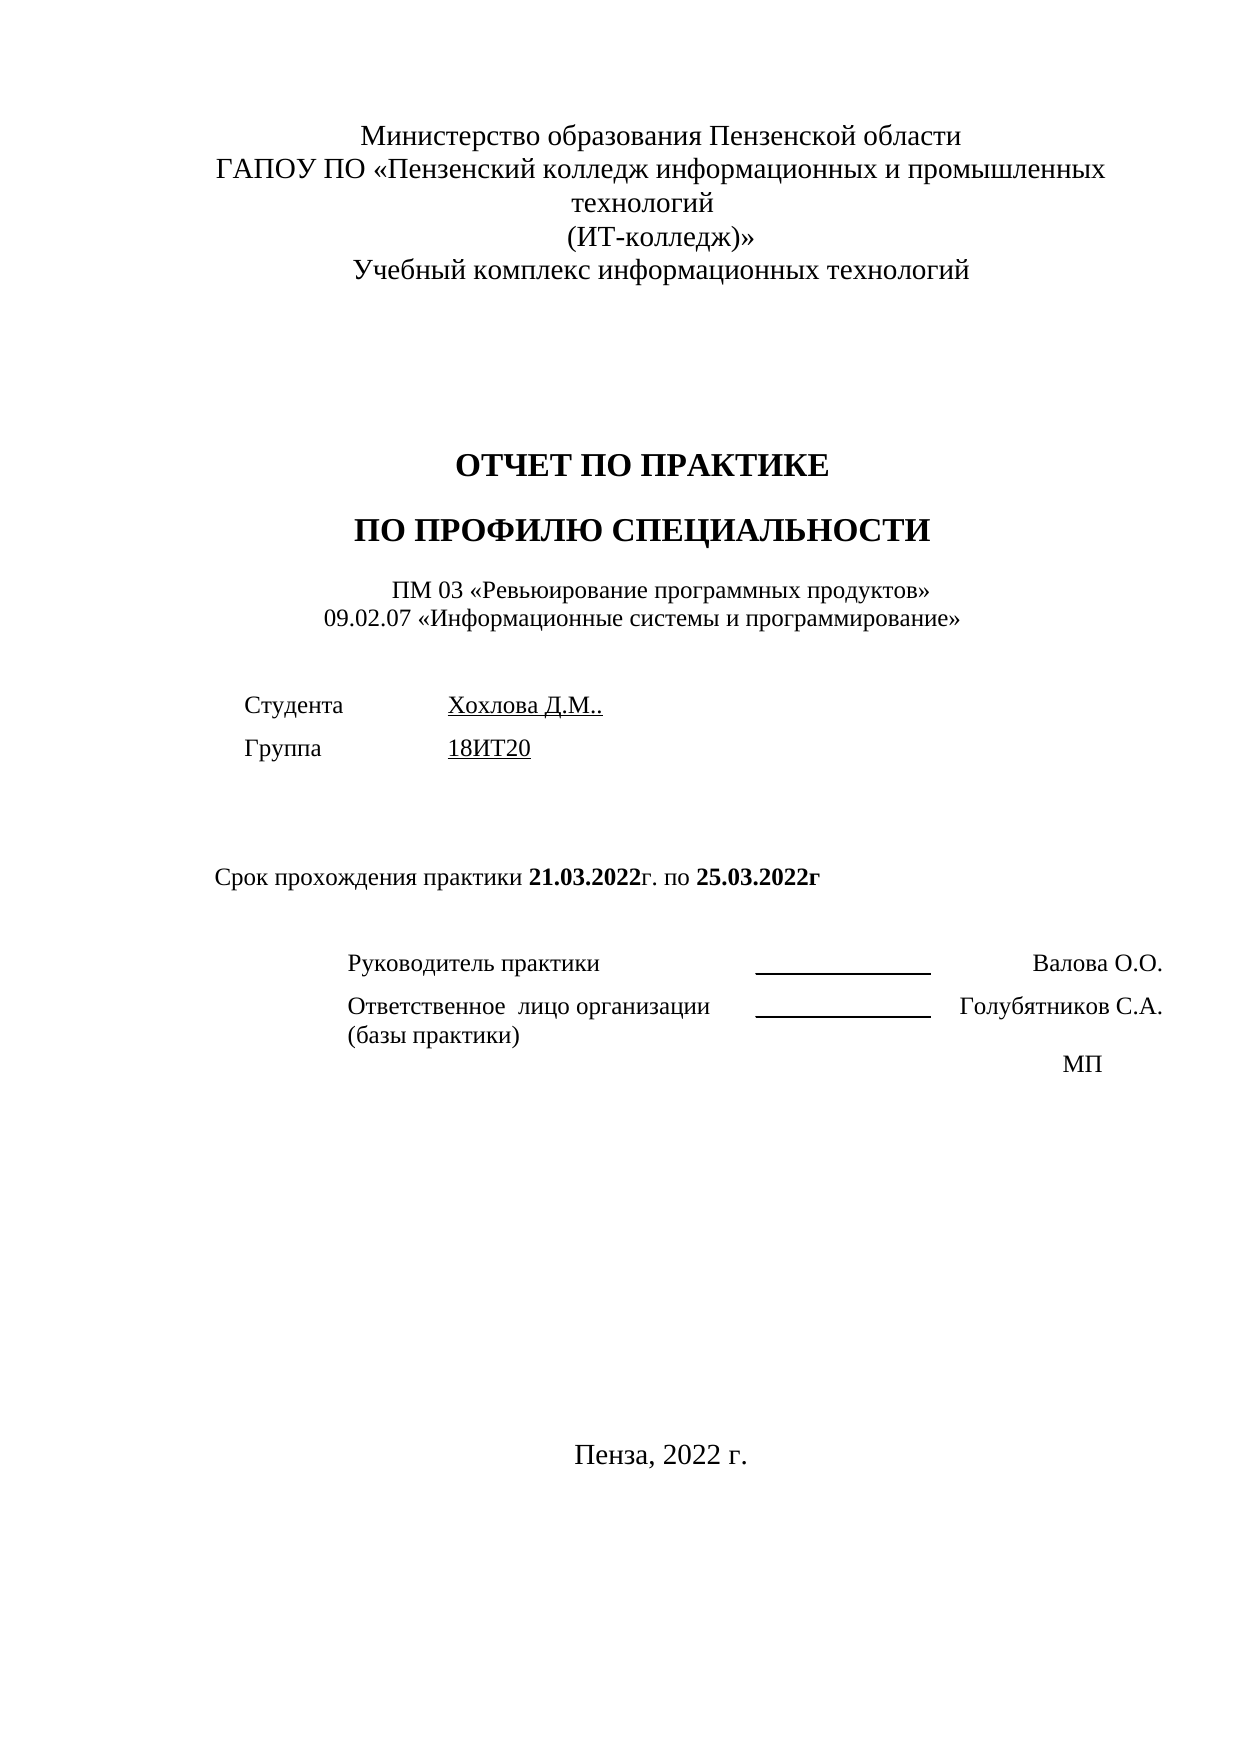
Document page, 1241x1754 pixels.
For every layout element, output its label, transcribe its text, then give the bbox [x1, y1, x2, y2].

table_header Валова О.О. [941, 948, 1174, 991]
table_cell Группа [233, 733, 436, 776]
table_header Руководитель практики [336, 948, 735, 991]
text Срок прохождения практики 21.03.2022г. по 25.03.2022г [177, 862, 1107, 891]
table_cell ______________ [735, 991, 941, 1049]
table_header Студента [233, 690, 436, 733]
table_cell Ответственное лицо организации (базы практики) [336, 991, 735, 1049]
text ПМ 03 «Ревьюирование программных продуктов» 09.02.07 «Информационные системы и программирование» [177, 575, 1107, 632]
text МП [177, 1049, 1107, 1077]
text ОТЧЕТ ПО ПРАКТИКЕ [177, 445, 1107, 483]
text ПО ПРОФИЛЮ СПЕЦИАЛЬНОСТИ [177, 510, 1107, 548]
table_header ______________ [735, 948, 941, 991]
text (ИТ-колледж)» [177, 219, 1107, 252]
text Пенза, 2022 г. [177, 1437, 1107, 1470]
table_header Хохлова Д.М.. [436, 690, 672, 733]
table_cell 18ИТ20 [436, 733, 672, 776]
text ГАПОУ ПО «Пензенский колледж информационных и промышленных технологий [177, 152, 1107, 219]
table_cell Голубятников С.А. [941, 991, 1174, 1049]
text Учебный комплекс информационных технологий [177, 252, 1107, 286]
text Министерство образования Пензенской области [177, 118, 1107, 152]
